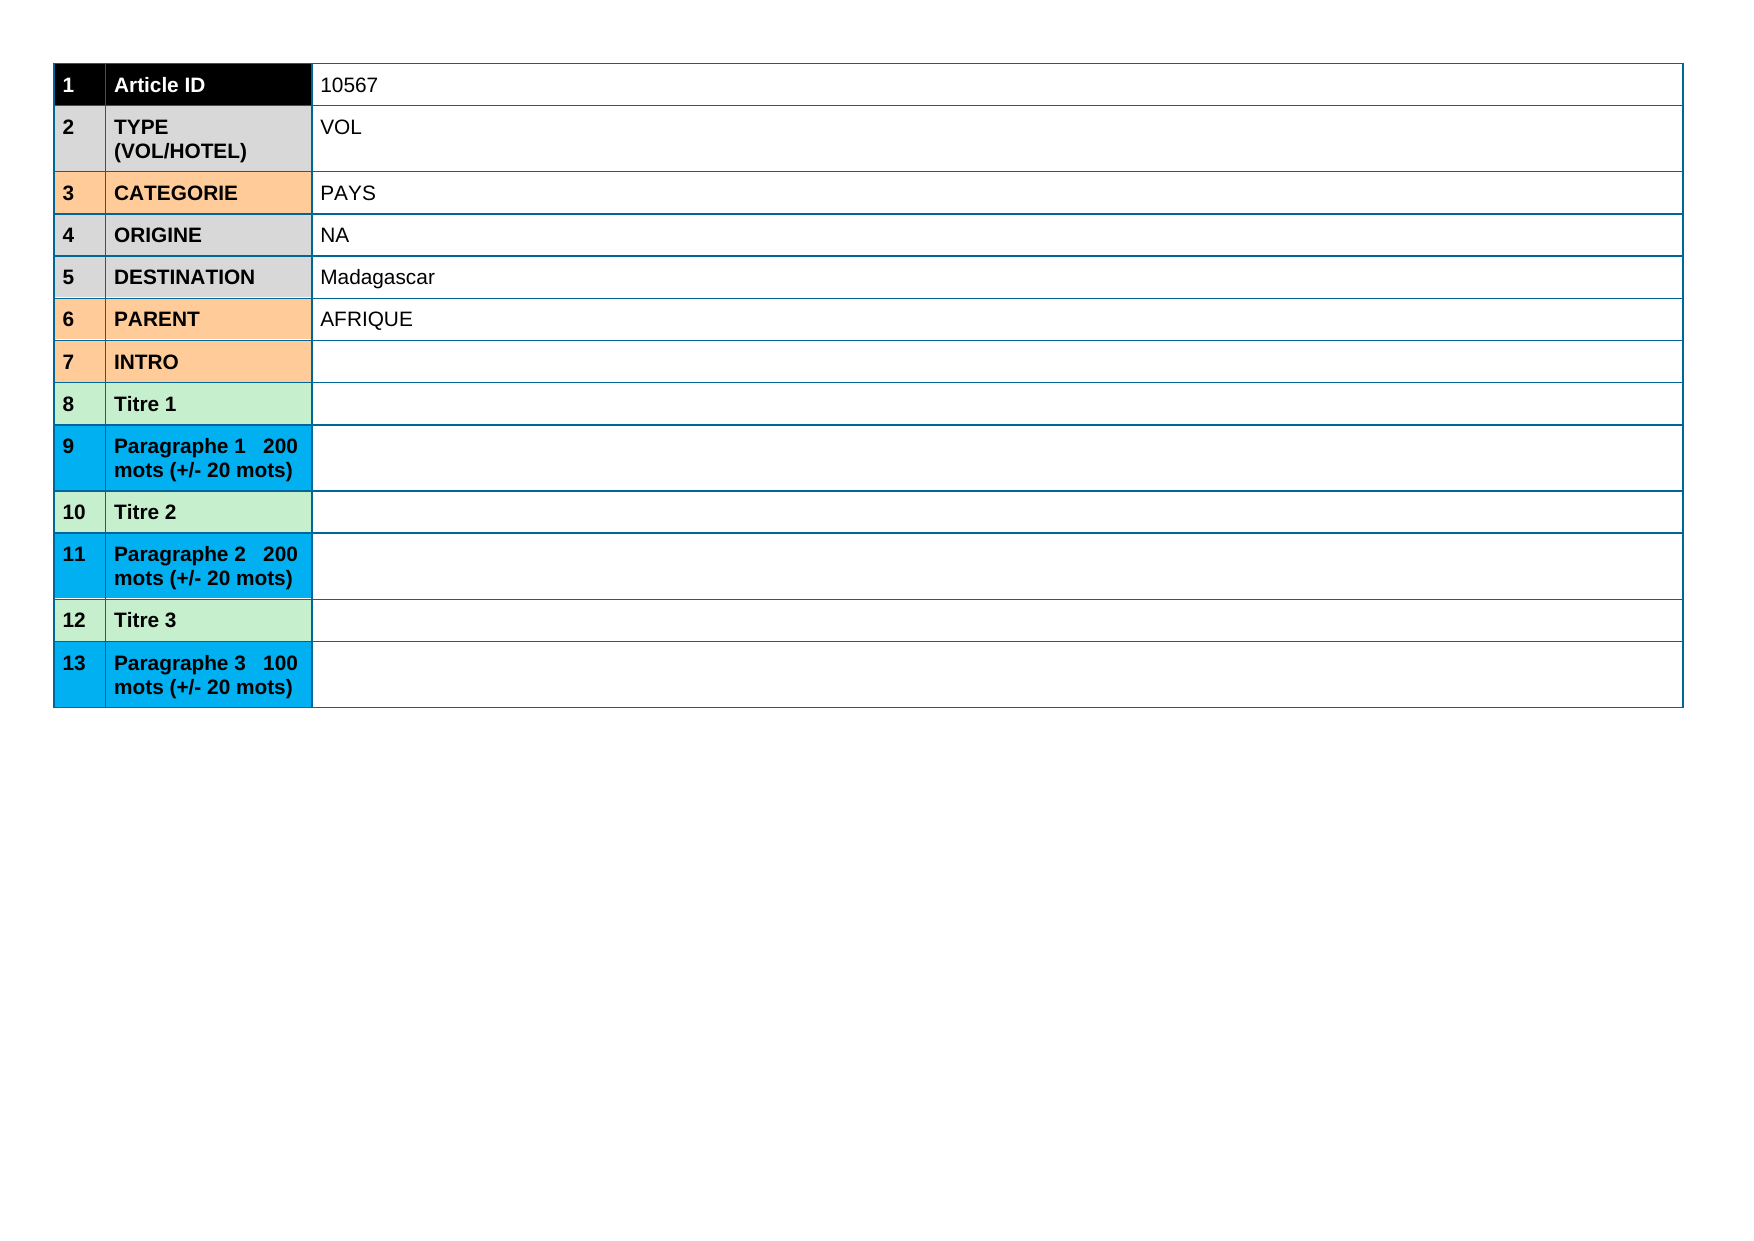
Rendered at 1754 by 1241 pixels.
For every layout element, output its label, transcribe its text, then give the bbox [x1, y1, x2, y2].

table_cell 10 [55, 492, 105, 532]
table_cell 6 [55, 299, 105, 339]
table_cell 13 [55, 642, 105, 707]
table_cell AFRIQUE [313, 299, 1682, 339]
table_cell DESTINATION [106, 257, 311, 297]
table_cell 2 [55, 106, 105, 171]
table_cell 8 [55, 383, 105, 424]
table_cell NA [313, 215, 1682, 255]
table_header Article ID [106, 64, 311, 105]
table_cell [313, 642, 1682, 707]
table_header 1 [55, 64, 105, 105]
table_cell PAYS [313, 172, 1682, 213]
table_cell Paragraphe 3 100 mots (+/- 20 mots) [106, 642, 311, 707]
table_cell ORIGINE [106, 215, 311, 255]
table_cell PARENT [106, 299, 311, 339]
table_cell 12 [55, 600, 105, 641]
table_cell 4 [55, 215, 105, 255]
table_cell 9 [55, 426, 105, 490]
table_cell TYPE (VOL/HOTEL) [106, 106, 311, 171]
table_cell [313, 492, 1682, 532]
table_cell 11 [55, 534, 105, 598]
table_cell VOL [313, 106, 1682, 171]
table_cell [313, 341, 1682, 382]
table_cell 7 [55, 341, 105, 382]
table_cell 3 [55, 172, 105, 213]
table_cell [313, 600, 1682, 641]
table_cell 5 [55, 257, 105, 297]
table_cell Titre 3 [106, 600, 311, 641]
table_cell [313, 383, 1682, 424]
table_header 10567 [313, 64, 1682, 105]
table_cell [313, 426, 1682, 490]
table_cell INTRO [106, 341, 311, 382]
table_cell Paragraphe 1 200 mots (+/- 20 mots) [106, 426, 311, 490]
table_cell [313, 534, 1682, 598]
table_cell CATEGORIE [106, 172, 311, 213]
table_cell Madagascar [313, 257, 1682, 297]
table_cell Paragraphe 2 200 mots (+/- 20 mots) [106, 534, 311, 598]
table_cell Titre 1 [106, 383, 311, 424]
table_cell Titre 2 [106, 492, 311, 532]
